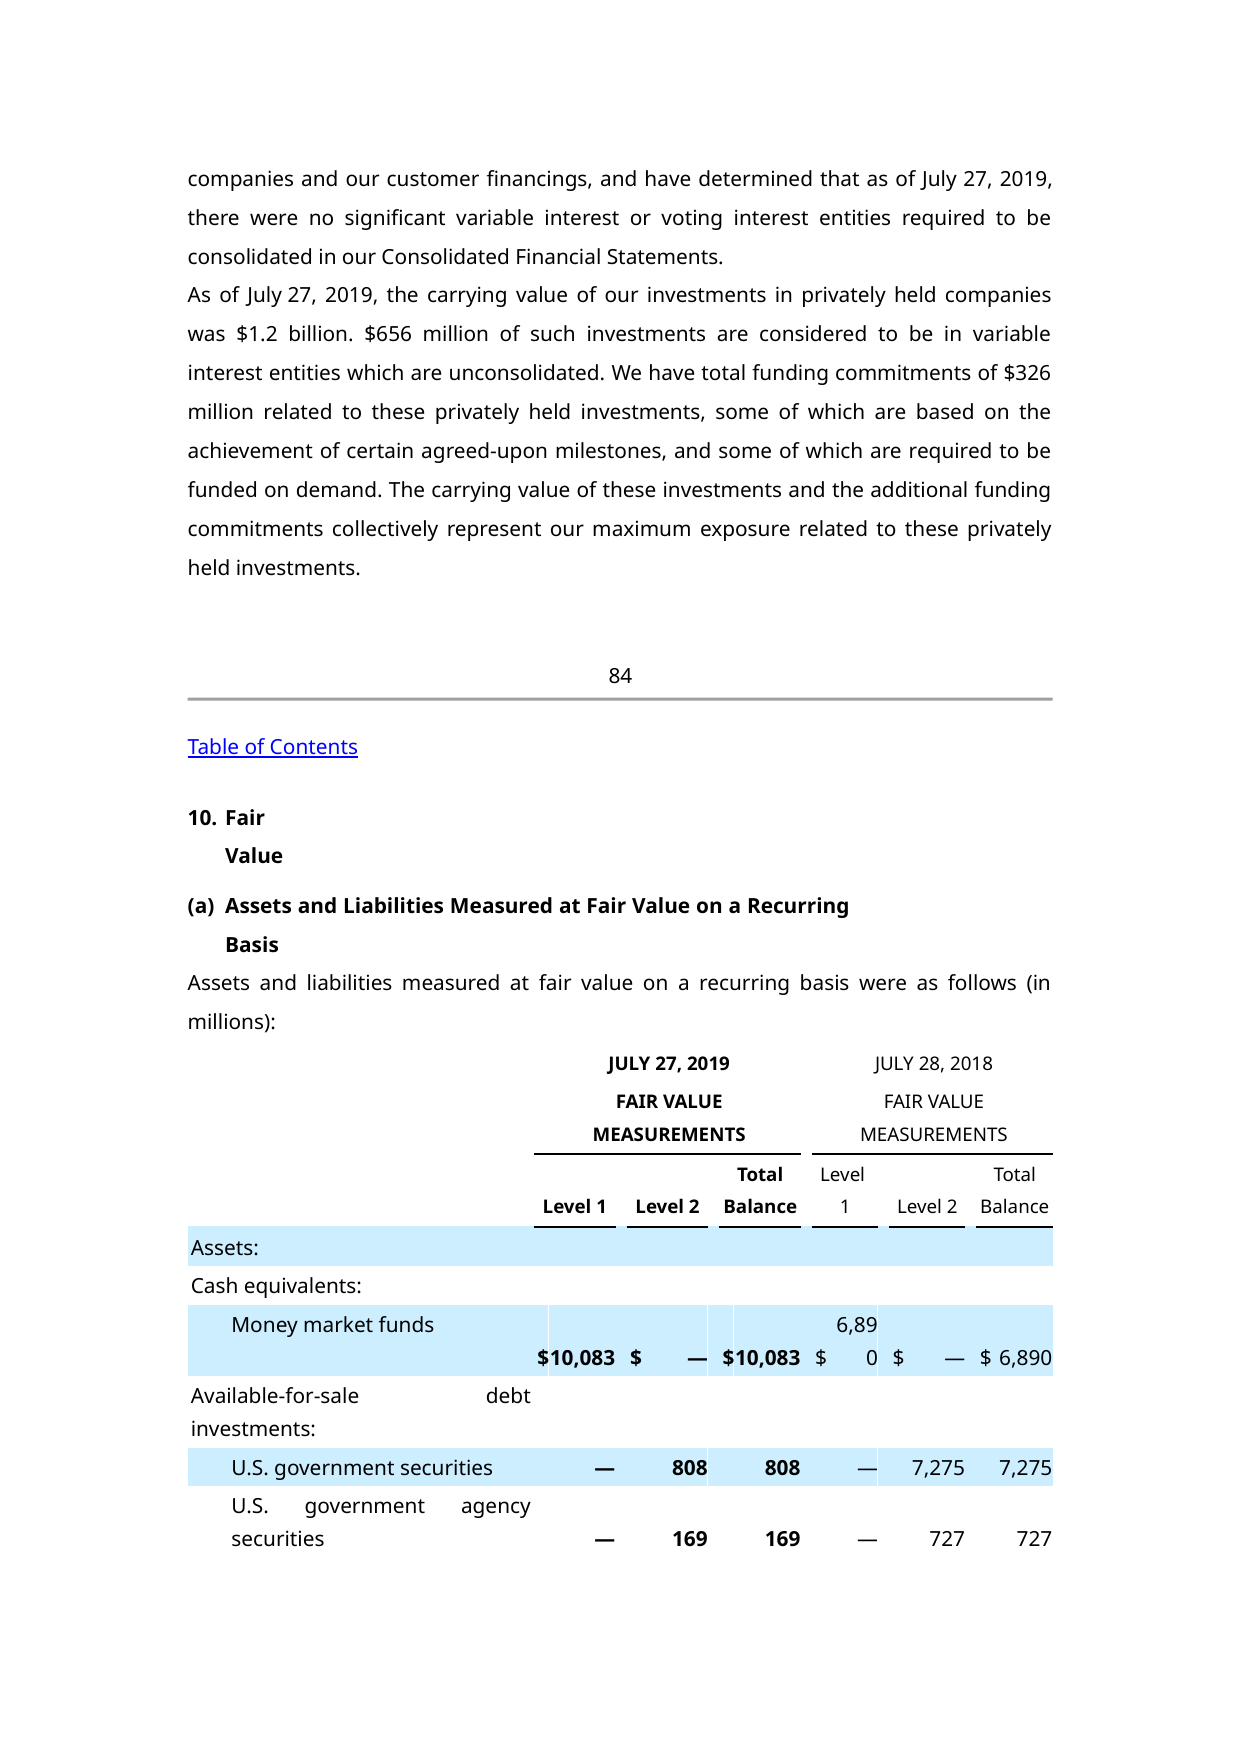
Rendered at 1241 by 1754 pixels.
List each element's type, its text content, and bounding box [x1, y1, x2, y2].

text Table of Contents [187, 730, 1053, 763]
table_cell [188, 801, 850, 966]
text As of July 27, 2019, the carrying value of our investments in privately held companies was $1.2 billion. $656 million of such investments are considered to be in variable interest entities which are unconsolidated. We have total funding commitments of $326 million related to these privately held investments, some of which are based on the achievement of certain agreed-upon milestones, and some of which are required to be funded on demand. The carrying value of these investments and the additional funding commitments collectively represent our maximum exposure related to these privately held investments. [187, 278, 1053, 583]
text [187, 162, 1053, 272]
text 84 [187, 659, 1053, 692]
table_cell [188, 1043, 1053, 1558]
text Assets and liabilities measured at fair value on a recurring basis were as follows (in millions): [187, 966, 1053, 1038]
